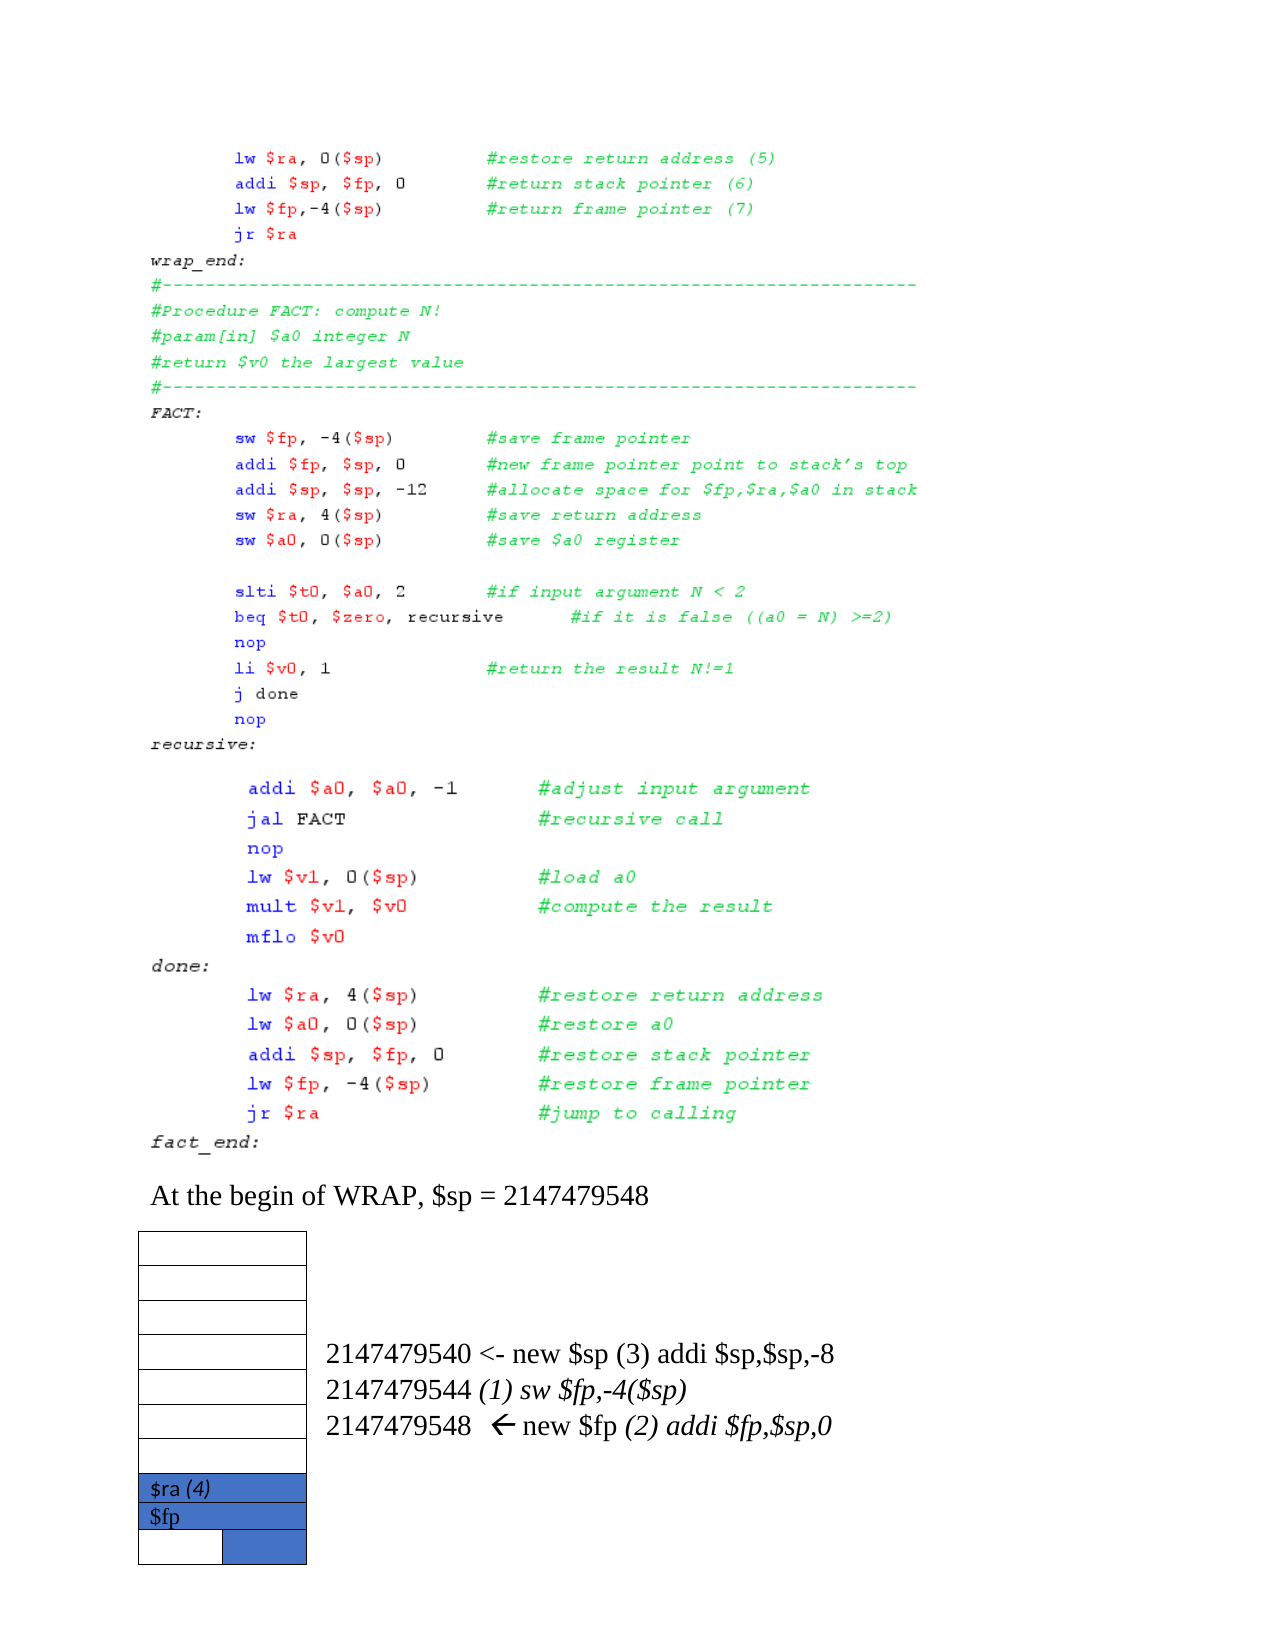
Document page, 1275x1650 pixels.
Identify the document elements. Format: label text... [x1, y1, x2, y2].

table_cell [139, 1301, 306, 1334]
table_cell [139, 1335, 306, 1369]
table_cell $fp [139, 1503, 306, 1529]
text 2147479540 <- new $sp (3) addi $sp,$sp,-8 2147479544 (1) sw $fp,-4($sp) 2147479548 new $fp (2) addi $fp,$sp,0 [307, 1336, 1125, 1442]
table_cell [139, 1439, 306, 1473]
table_cell [223, 1530, 306, 1564]
picture [150, 773, 1125, 1159]
table_cell [139, 1266, 306, 1300]
table_cell $ra (4) [139, 1474, 306, 1502]
text At the begin of WRAP, $sp = 2147479548 [150, 1178, 1125, 1211]
table_cell [139, 1370, 306, 1403]
table_cell [139, 1530, 222, 1564]
table_cell [139, 1405, 306, 1438]
table_header [139, 1232, 306, 1265]
picture [150, 150, 1125, 754]
